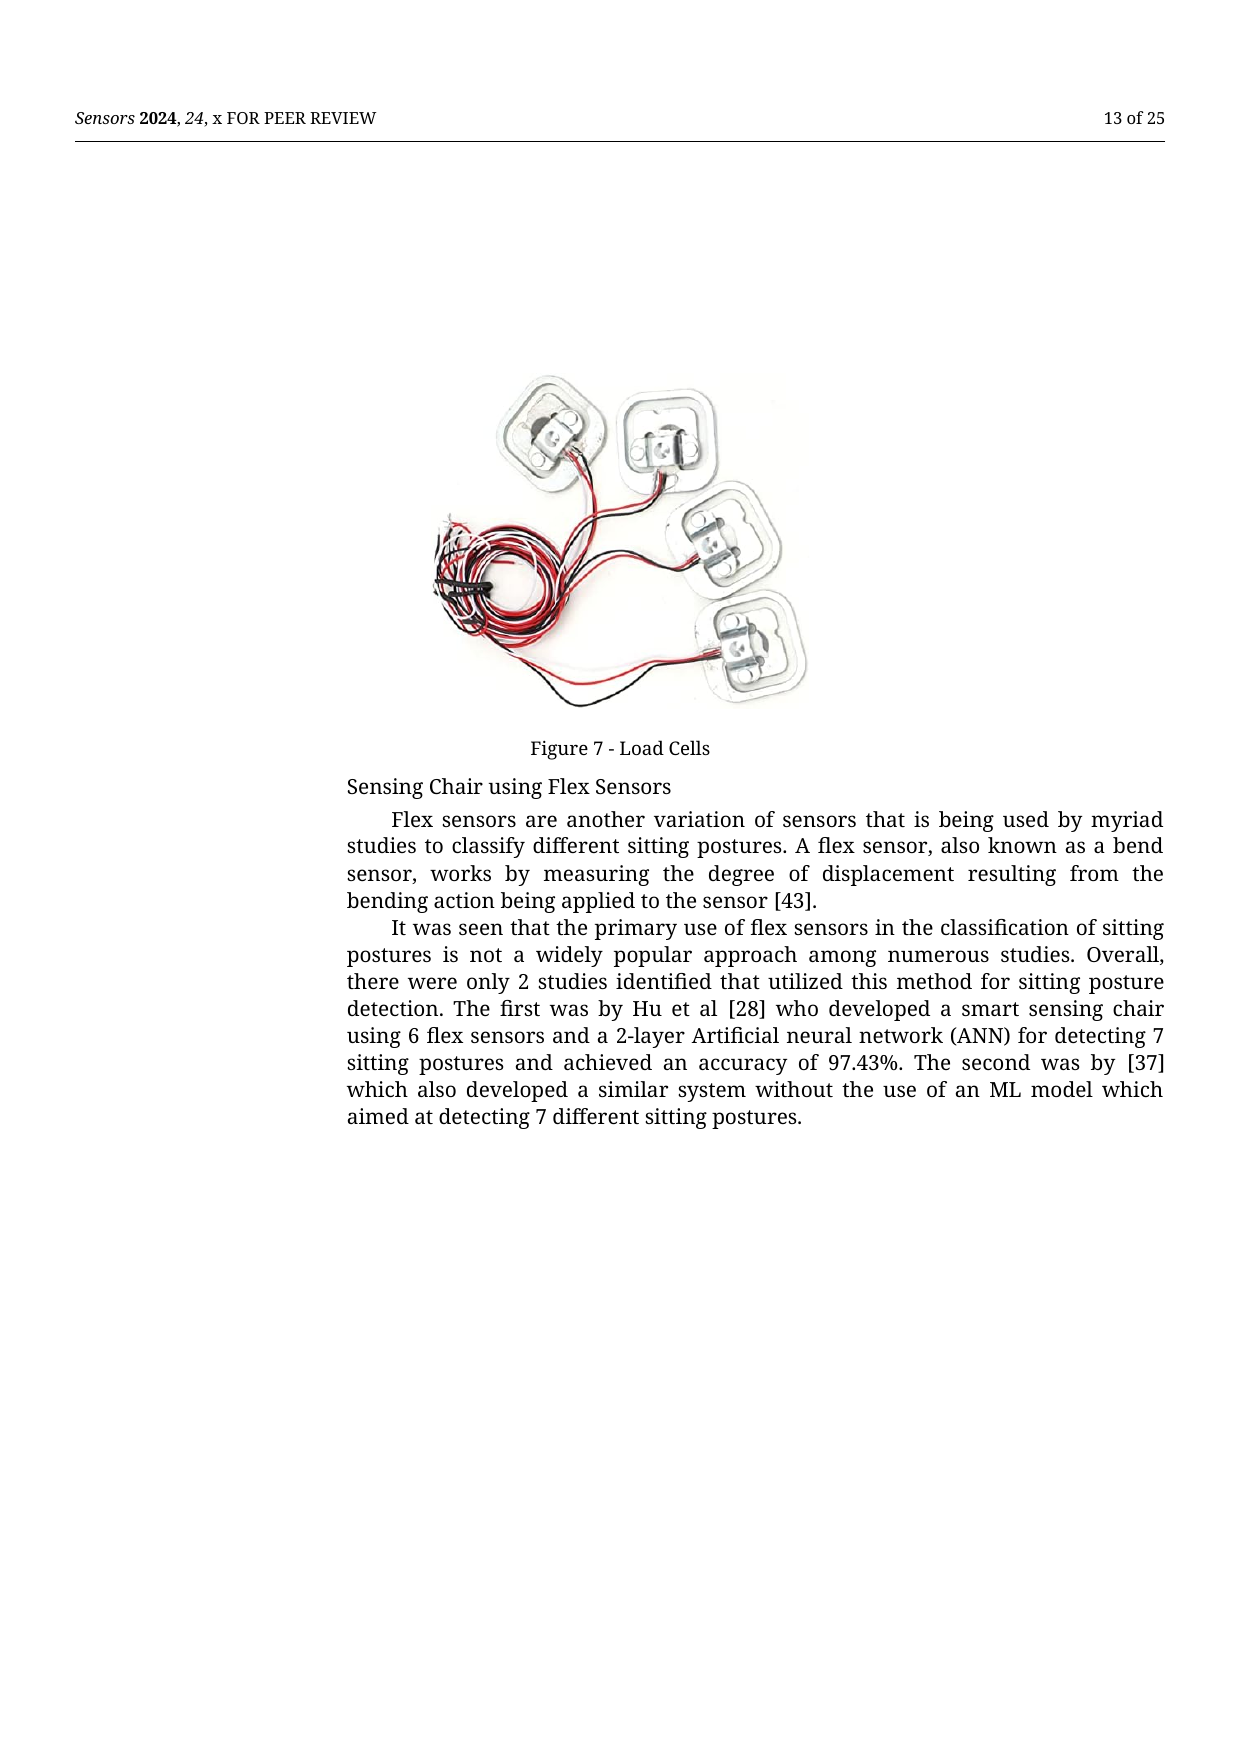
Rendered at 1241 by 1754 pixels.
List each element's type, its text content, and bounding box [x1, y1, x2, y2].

text Figure 7 - Load Cells [75, 733, 1165, 760]
text Flex sensors are another variation of sensors that is being used by myriad studies to classify different sitting postures. A flex sensor, also known as a bend sensor, works by measuring the degree of displacement resulting from the bending action being applied to the sensor [43]. [347, 806, 1165, 914]
text It was seen that the primary use of flex sensors in the classification of sitting postures is not a widely popular approach among numerous studies. Overall, there were only 2 studies identified that utilized this method for sitting posture detection. The first was by Hu et al [28] who developed a smart sensing chair using 6 flex sensors and a 2-layer Artificial neural network (ANN) for detecting 7 sitting postures and achieved an accuracy of 97.43%. The second was by [37] which also developed a similar system without the use of an ML model which aimed at detecting 7 different sitting postures. [347, 914, 1165, 1131]
picture [431, 373, 810, 709]
subtitle Sensing Chair using Flex Sensors [347, 773, 1165, 800]
